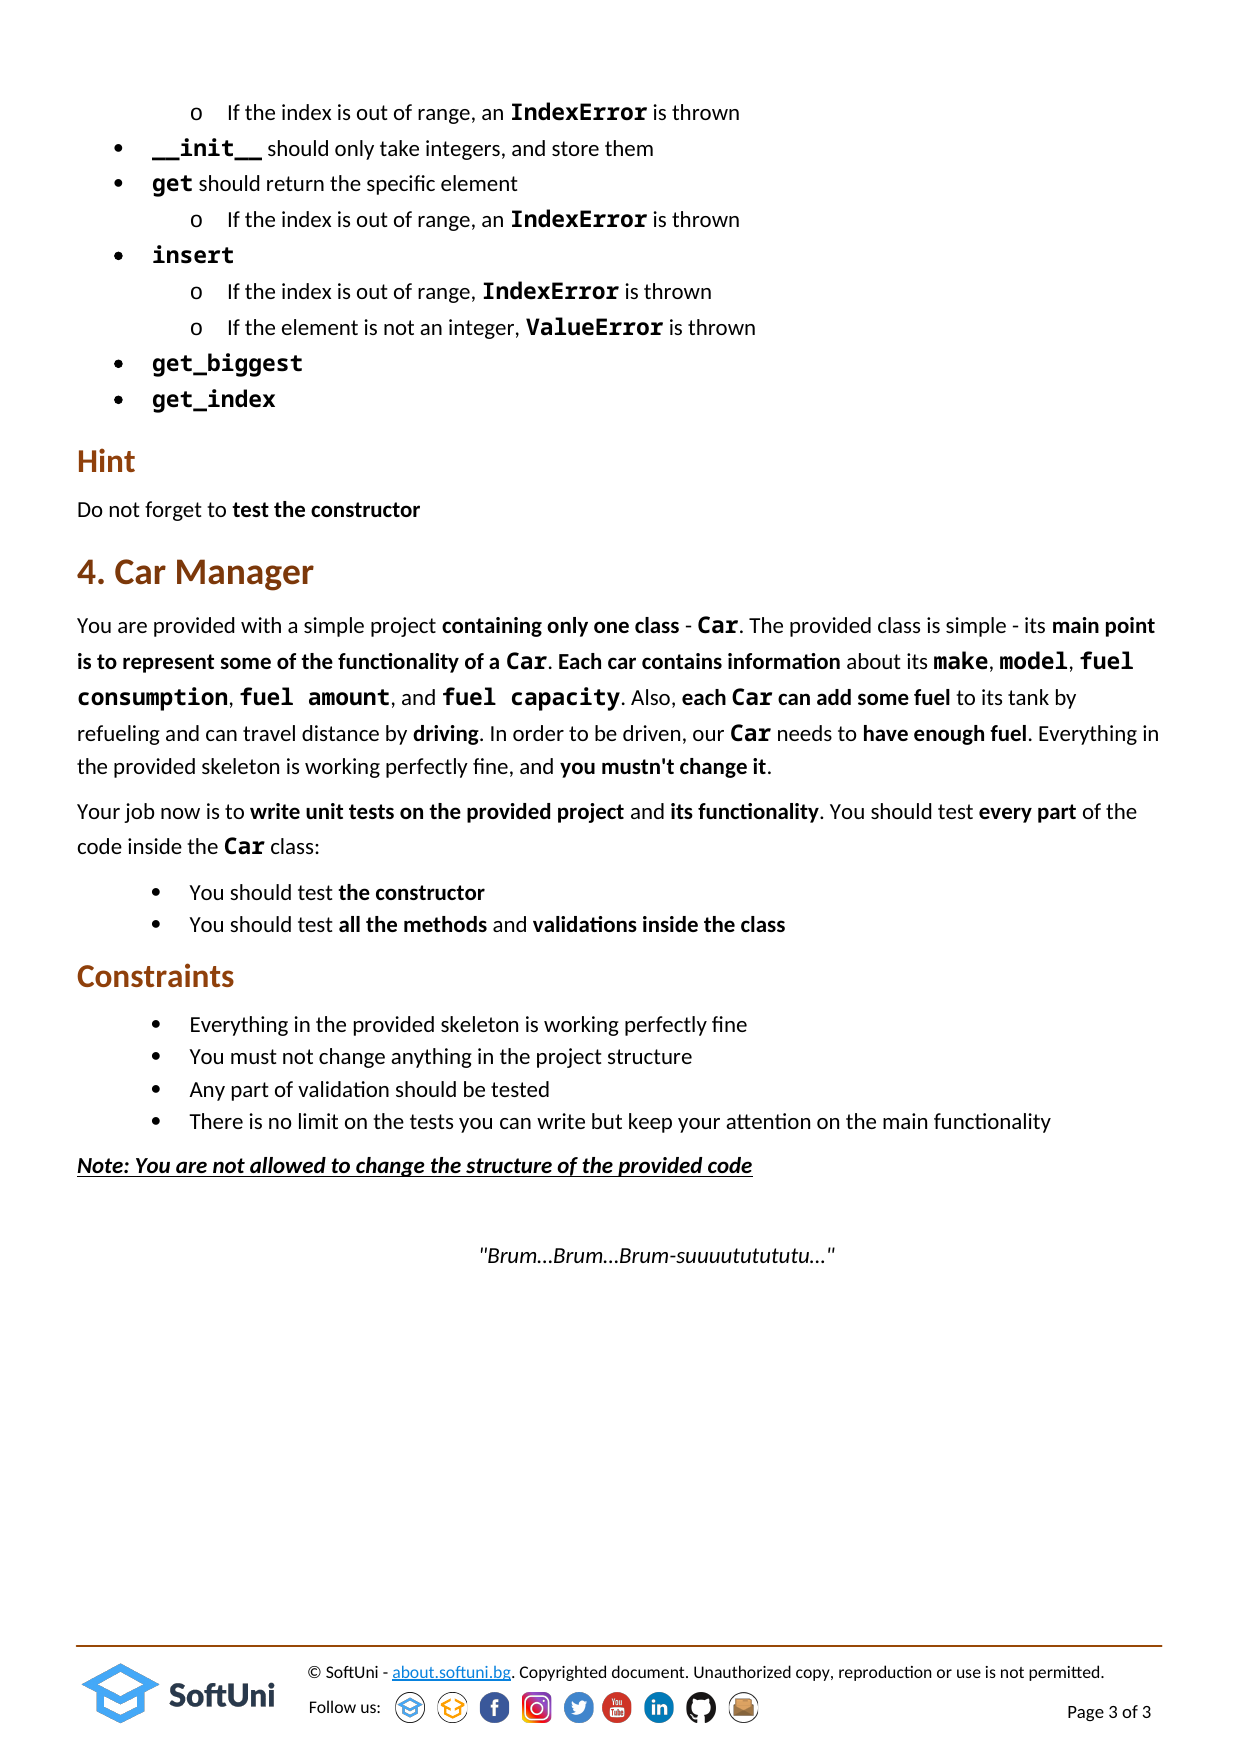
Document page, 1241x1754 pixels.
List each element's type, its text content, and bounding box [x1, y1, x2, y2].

picture [564, 1692, 594, 1723]
picture [665, 1714, 674, 1723]
text Your job now is to write unit tests on the provided project and its functionality. You should test every part of the code inside the Car class: [77, 797, 1163, 861]
picture [644, 1714, 653, 1723]
list get_biggest [114, 347, 1163, 379]
picture [602, 1692, 632, 1723]
picture [522, 1692, 552, 1723]
text Do not forget to test the constructor [77, 495, 1163, 523]
subtitle Constraints [77, 955, 1163, 996]
text You are provided with a simple project containing only one class - Car. The provided class is simple - its main point is to represent some of the functionality of a Car. Each car contains information about its make, model, fuel consumption, fuel amount, and fuel capacity. Also, each Car can add some fuel to its tank by refueling and can travel distance by driving. In order to be driven, our Car needs to have enough fuel. Everything in the provided skeleton is working perfectly fine, and you mustn't change it. [77, 609, 1163, 781]
list Everything in the provided skeleton is working perfectly fine [152, 1010, 1163, 1038]
list You should test the constructor [152, 878, 1163, 906]
list insert [114, 239, 1163, 271]
list If the element is not an integer, ValueError is thrown [189, 311, 1163, 343]
list If the index is out of range, an IndexError is thrown [189, 203, 1163, 235]
list If the index is out of range, IndexError is thrown [189, 275, 1163, 307]
picture [665, 1692, 674, 1701]
picture [437, 1692, 468, 1723]
list You should test all the methods and validations inside the class [152, 911, 1163, 938]
picture [658, 1705, 667, 1714]
picture [728, 1692, 759, 1723]
text Note: You are not allowed to change the structure of the provided code [77, 1152, 1163, 1179]
picture [479, 1692, 510, 1723]
picture [75, 1658, 281, 1729]
picture [395, 1692, 425, 1723]
picture [644, 1692, 653, 1701]
picture [686, 1692, 716, 1723]
subtitle Car Manager [77, 548, 1163, 594]
list Any part of validation should be tested [152, 1075, 1163, 1103]
subtitle Hint [77, 440, 1163, 481]
list There is no limit on the tests you can write but keep your attention on the main functionality [152, 1107, 1163, 1135]
list You must not change anything in the project structure [152, 1042, 1163, 1071]
list __init__ should only take integers, and store them [114, 131, 1163, 163]
list get should return the specific element [114, 167, 1163, 199]
list If the index is out of range, an IndexError is thrown [189, 95, 1163, 127]
list get_index [114, 383, 1163, 414]
text "Brum…Brum…Brum-suuuututututu…" [152, 1241, 1163, 1269]
